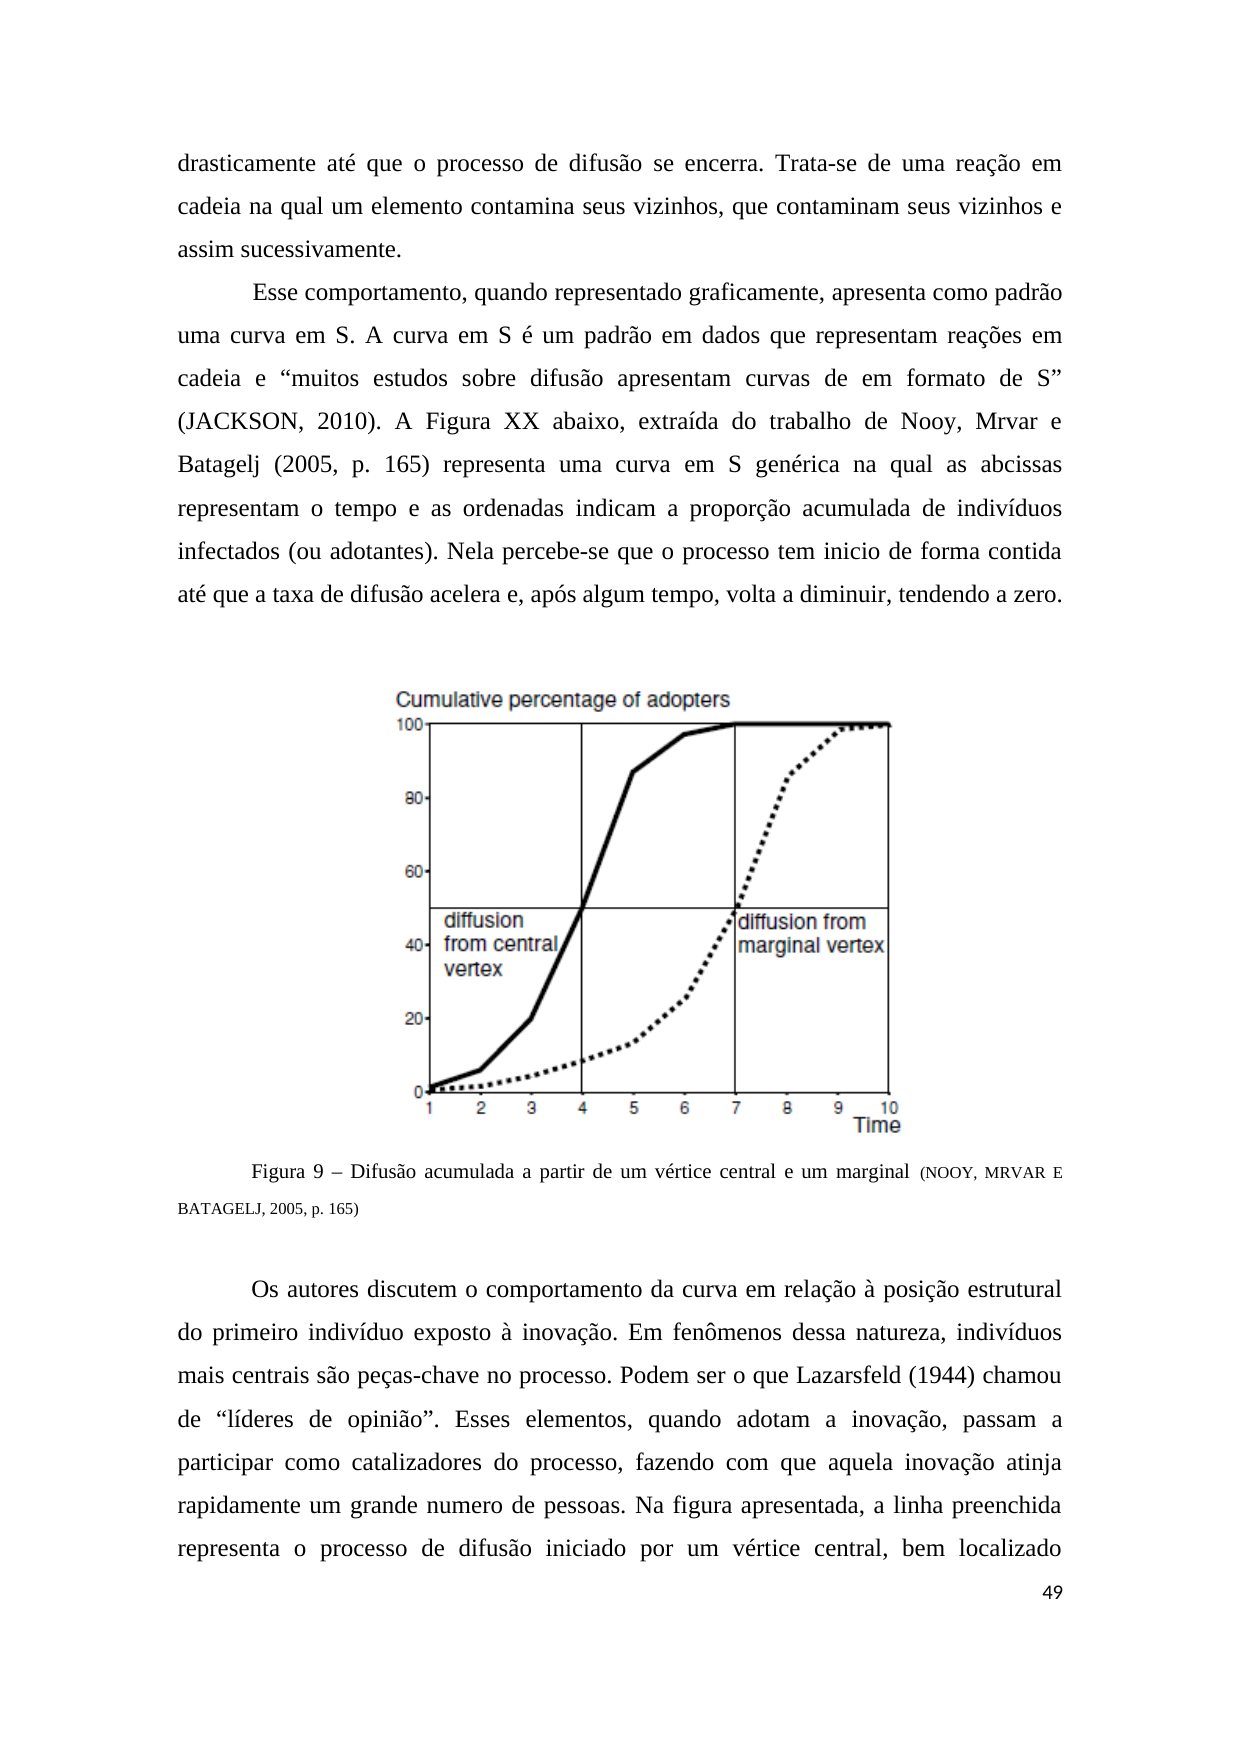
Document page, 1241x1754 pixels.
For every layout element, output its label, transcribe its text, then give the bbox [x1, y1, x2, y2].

text Figura 9 – Difusão acumulada a partir de um vértice central e um marginal (NOOY, MRVAR E BATAGELJ, 2005, p. 165) [177, 1159, 1063, 1219]
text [177, 148, 1063, 263]
text Esse comportamento, quando representado graficamente, apresenta como padrão uma curva em S. A curva em S é um padrão em dados que representam reações em cadeia e “muitos estudos sobre difusão apresentam curvas de em formato de S” (JACKSON, 2010). A Figura XX abaixo, extraída do trabalho de Nooy, Mrvar e Batagelj (2005, p. 165) representa uma curva em S genérica na qual as abcissas representam o tempo e as ordenadas indicam a proporção acumulada de indivíduos infectados (ou adotantes). Nela percebe-se que o processo tem inicio de forma contida até que a taxa de difusão acelera e, após algum tempo, volta a diminuir, tendendo a zero. [177, 277, 1063, 608]
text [177, 1274, 1063, 1562]
picture [373, 665, 941, 1147]
